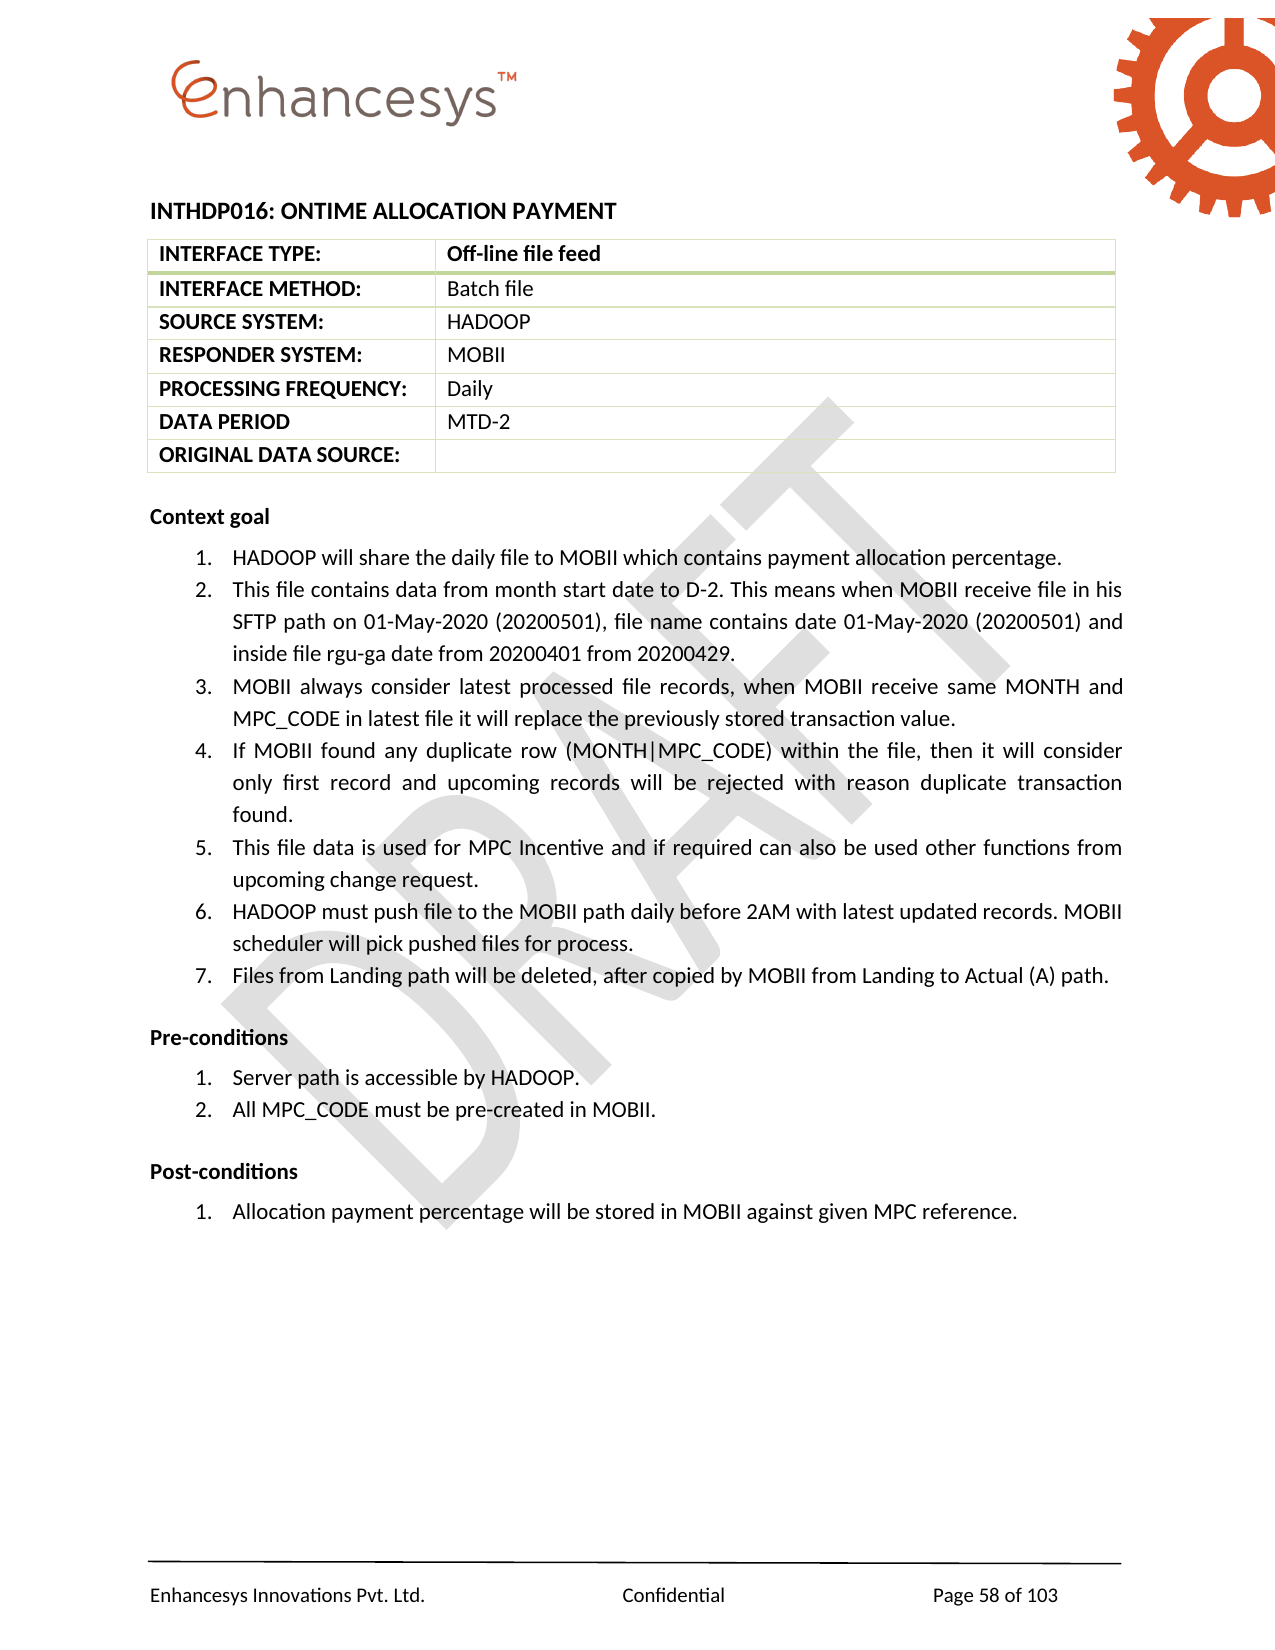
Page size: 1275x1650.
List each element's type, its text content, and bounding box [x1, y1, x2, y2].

table_cell INTERFACE METHOD: [148, 275, 435, 306]
list If MOBII found any duplicate row (MONTH|MPC_CODE) within the file, then it will consider only first record and upcoming records will be rejected with reason duplicate transaction found. [195, 736, 1125, 828]
picture [165, 50, 521, 135]
table_cell ORIGINAL DATA SOURCE: [148, 440, 435, 472]
list HADOOP will share the daily file to MOBII which contains payment allocation percentage. [195, 543, 1125, 571]
table_cell Daily [436, 374, 1115, 406]
list Server path is accessible by HADOOP. [195, 1063, 1125, 1091]
list Allocation payment percentage will be stored in MOBII against given MPC reference. [195, 1197, 1125, 1225]
picture [999, 18, 1275, 220]
table_cell RESPONDER SYSTEM: [148, 340, 435, 373]
table_header INTERFACE TYPE: [148, 240, 435, 271]
table_cell Batch file [436, 275, 1115, 306]
list All MPC_CODE must be pre-created in MOBII. [195, 1096, 1125, 1123]
list MOBII always consider latest processed file records, when MOBII receive same MONTH and MPC_CODE in latest file it will replace the previously stored transaction value. [195, 672, 1125, 732]
table_cell HADOOP [436, 308, 1115, 339]
table_cell DATA PERIOD [148, 407, 435, 439]
subtitle Post-conditions [150, 1157, 1125, 1185]
list HADOOP must push file to the MOBII path daily before 2AM with latest updated records. MOBII scheduler will pick pushed files for process. [195, 897, 1125, 957]
table_cell MTD-2 [436, 407, 1115, 439]
subtitle Context goal [150, 502, 1125, 531]
list This file contains data from month start date to D-2. This means when MOBII receive file in his SFTP path on 01-May-2020 (20200501), file name contains date 01-May-2020 (20200501) and inside file rgu-ga date from 20200401 from 20200429. [195, 575, 1125, 668]
table_cell PROCESSING FREQUENCY: [148, 374, 435, 406]
table_cell MOBII [436, 340, 1115, 373]
subtitle Pre-conditions [150, 1023, 1125, 1051]
table_cell [436, 440, 1115, 472]
list This file data is used for MPC Incentive and if required can also be used other functions from upcoming change request. [195, 833, 1125, 893]
list Files from Landing path will be deleted, after copied by MOBII from Landing to Actual (A) path. [195, 961, 1125, 989]
table_cell SOURCE SYSTEM: [148, 308, 435, 339]
table_header Off-line file feed [436, 240, 1115, 271]
subtitle INTHDP016: ONTIME ALLOCATION PAYMENT [150, 195, 1125, 226]
